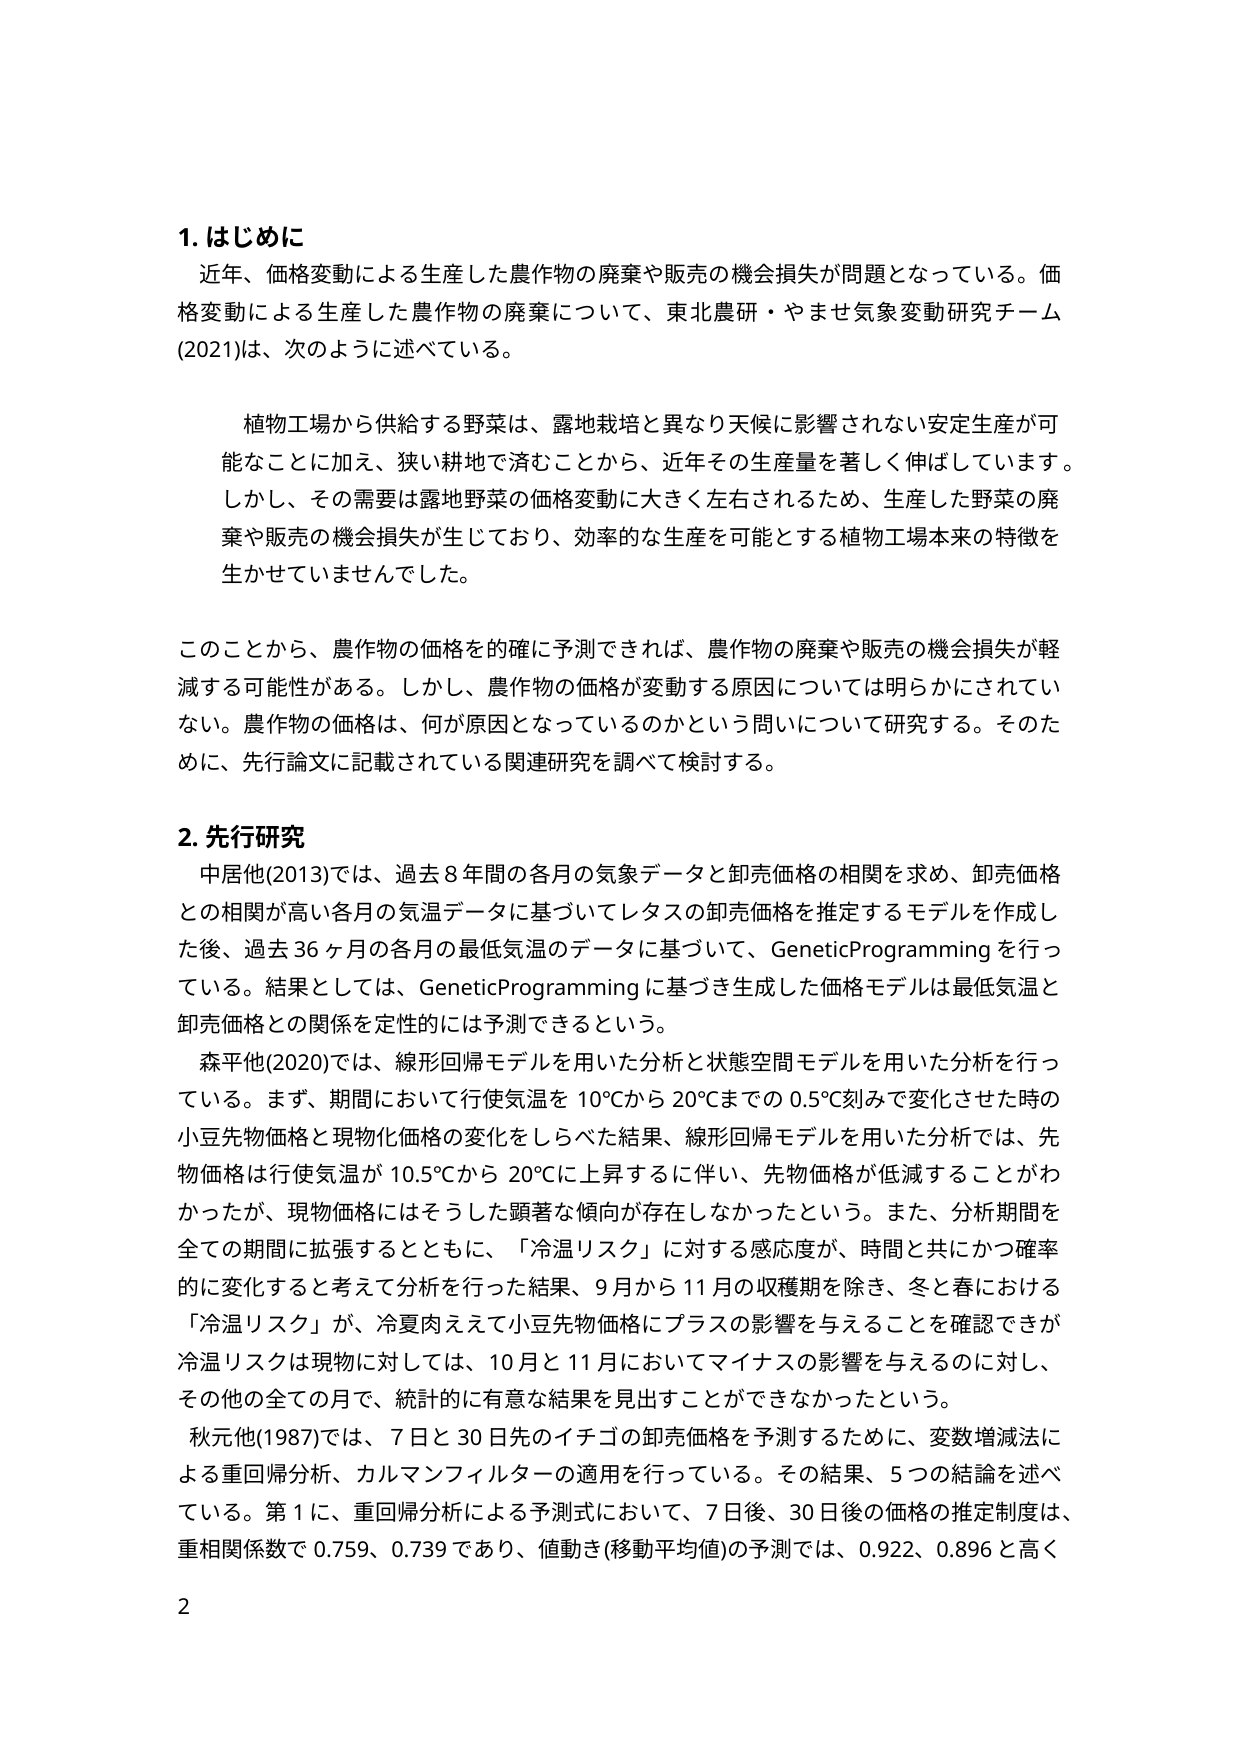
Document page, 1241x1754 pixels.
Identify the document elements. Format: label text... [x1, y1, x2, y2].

text 近年、価格変動による生産した農作物の廃棄や販売の機会損失が問題となっている。価格変動による生産した農作物の廃棄について、東北農研・やませ気象変動研究チーム(2021)は、次のように述べている。 [177, 254, 1063, 367]
text このことから、農作物の価格を的確に予測できれば、農作物の廃棄や販売の機会損失が軽減する可能性がある。しかし、農作物の価格が変動する原因については明らかにされていない。農作物の価格は、何が原因となっているのかという問いについて研究する。そのために、先行論文に記載されている関連研究を調べて検討する。 [177, 629, 1063, 779]
text 中居他(2013)では、過去８年間の各月の気象データと卸売価格の相関を求め、卸売価格との相関が高い各月の気温データに基づいてレタスの卸売価格を推定するモデルを作成した後、過去36ヶ月の各月の最低気温のデータに基づいて、GeneticProgrammingを行っている。結果としては、GeneticProgrammingに基づき生成した価格モデルは最低気温と卸売価格との関係を定性的には予測できるという。 [177, 854, 1063, 1042]
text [177, 1417, 1063, 1567]
text 植物工場から供給する野菜は、露地栽培と異なり天候に影響されない安定生産が可能なことに加え、狭い耕地で済むことから、近年その生産量を著しく伸ばしています。しかし、その需要は露地野菜の価格変動に大きく左右されるため、生産した野菜の廃棄や販売の機会損失が生じており、効率的な生産を可能とする植物工場本来の特徴を生かせていませんでした。 [221, 404, 1063, 592]
subtitle 2. 先行研究 [177, 817, 1063, 854]
text 森平他(2020)では、線形回帰モデルを用いた分析と状態空間モデルを用いた分析を行っている。まず、期間において行使気温を10℃から20℃までの0.5℃刻みで変化させた時の小豆先物価格と現物化価格の変化をしらべた結果、線形回帰モデルを用いた分析では、先物価格は行使気温が10.5℃から 20℃に上昇するに伴い、先物価格が低減することがわかったが、現物価格にはそうした顕著な傾向が存在しなかったという。また、分析期間を全ての期間に拡張するとともに、「冷温リスク」に対する感応度が、時間と共にかつ確率的に変化すると考えて分析を行った結果、9月から11月の収穫期を除き、冬と春における「冷温リスク」が、冷夏肉ええて小豆先物価格にプラスの影響を与えることを確認できが、冷温リスクは現物に対しては、10月と11月においてマイナスの影響を与えるのに対し、その他の全ての月で、統計的に有意な結果を見出すことができなかったという。 [177, 1042, 1063, 1417]
subtitle 1. はじめに [177, 217, 1063, 254]
